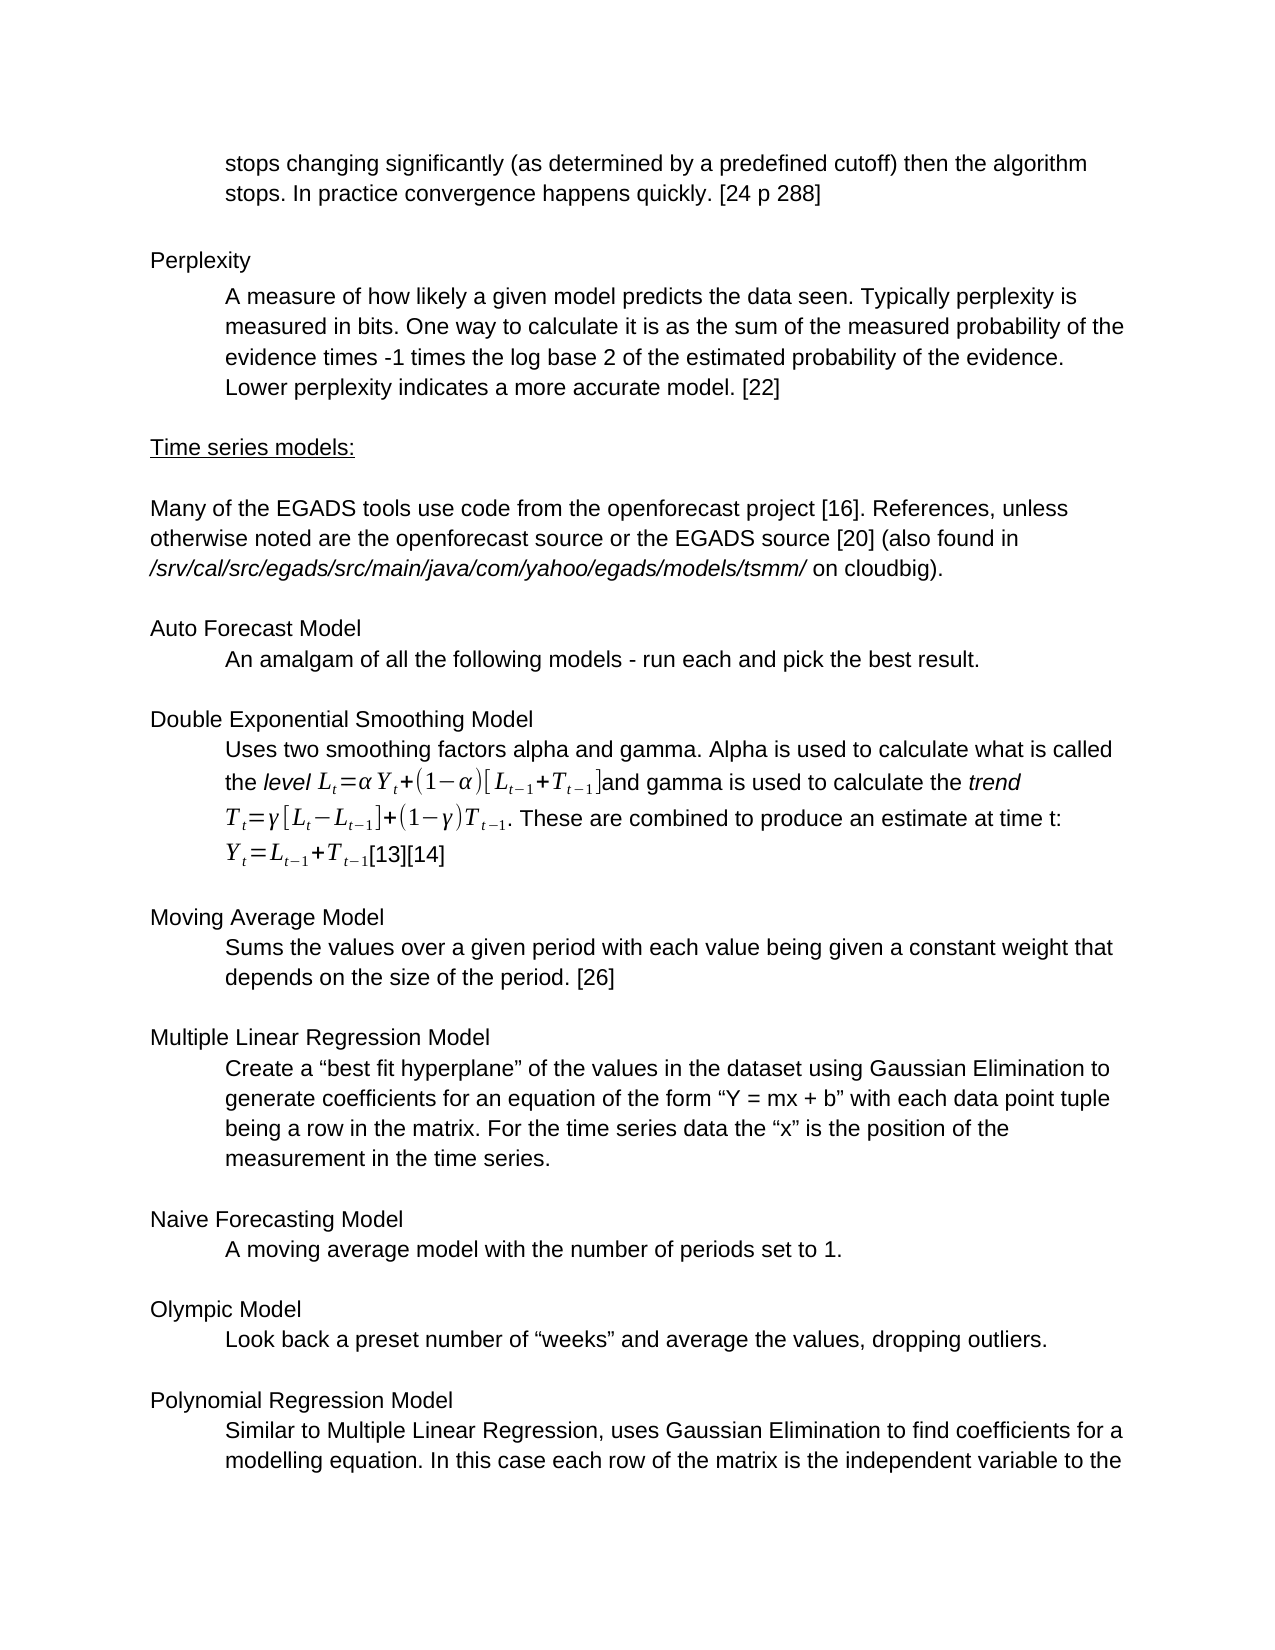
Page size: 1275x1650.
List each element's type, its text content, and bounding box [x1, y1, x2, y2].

text Sums the values over a given period with each value being given a constant weight that depends on the size of the period. [26] [225, 934, 1125, 990]
text Multiple Linear Regression Model [150, 1024, 1125, 1051]
text Moving Average Model [150, 903, 1125, 930]
text Auto Forecast Model [150, 615, 1125, 642]
text Time series models: [150, 434, 1125, 461]
text Look back a preset number of “weeks” and average the values, dropping outliers. [225, 1326, 1125, 1353]
text Many of the EGADS tools use code from the openforecast project [16]. References, unless otherwise noted are the openforecast source or the EGADS source [20] (also found in /srv/cal/src/egads/src/main/java/com/yahoo/egads/models/tsmm/ on cloudbig). [150, 494, 1125, 581]
text Create a “best fit hyperplane” of the values in the dataset using Gaussian Elimination to generate coefficients for an equation of the form “Y = mx + b” with each data point tuple being a row in the matrix. For the time series data the “x” is the position of the measurement in the time series. [225, 1054, 1125, 1172]
text A moving average model with the number of periods set to 1. [225, 1236, 1125, 1262]
text Polynomial Regression Model [150, 1387, 1125, 1413]
text A measure of how likely a given model predicts the data seen. Typically perplexity is measured in bits. One way to calculate it is as the sum of the measured probability of the evidence times -1 times the log base 2 of the estimated probability of the evidence. Lower perplexity indicates a more accurate model. [22] [225, 283, 1125, 400]
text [225, 1417, 1125, 1474]
text Perplexity [150, 247, 1125, 273]
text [225, 150, 1125, 207]
text An amalgam of all the following models - run each and pick the best result. [225, 646, 1125, 672]
text Double Exponential Smoothing Model [150, 706, 1125, 732]
text Naive Forecasting Model [150, 1206, 1125, 1232]
text Olympic Model [150, 1296, 1125, 1323]
text Uses two smoothing factors alpha and gamma. Alpha is used to calculate what is called the level and gamma is used to calculate the trend . These are combined to produce an estimate at time t: [13][14] [225, 736, 1125, 869]
